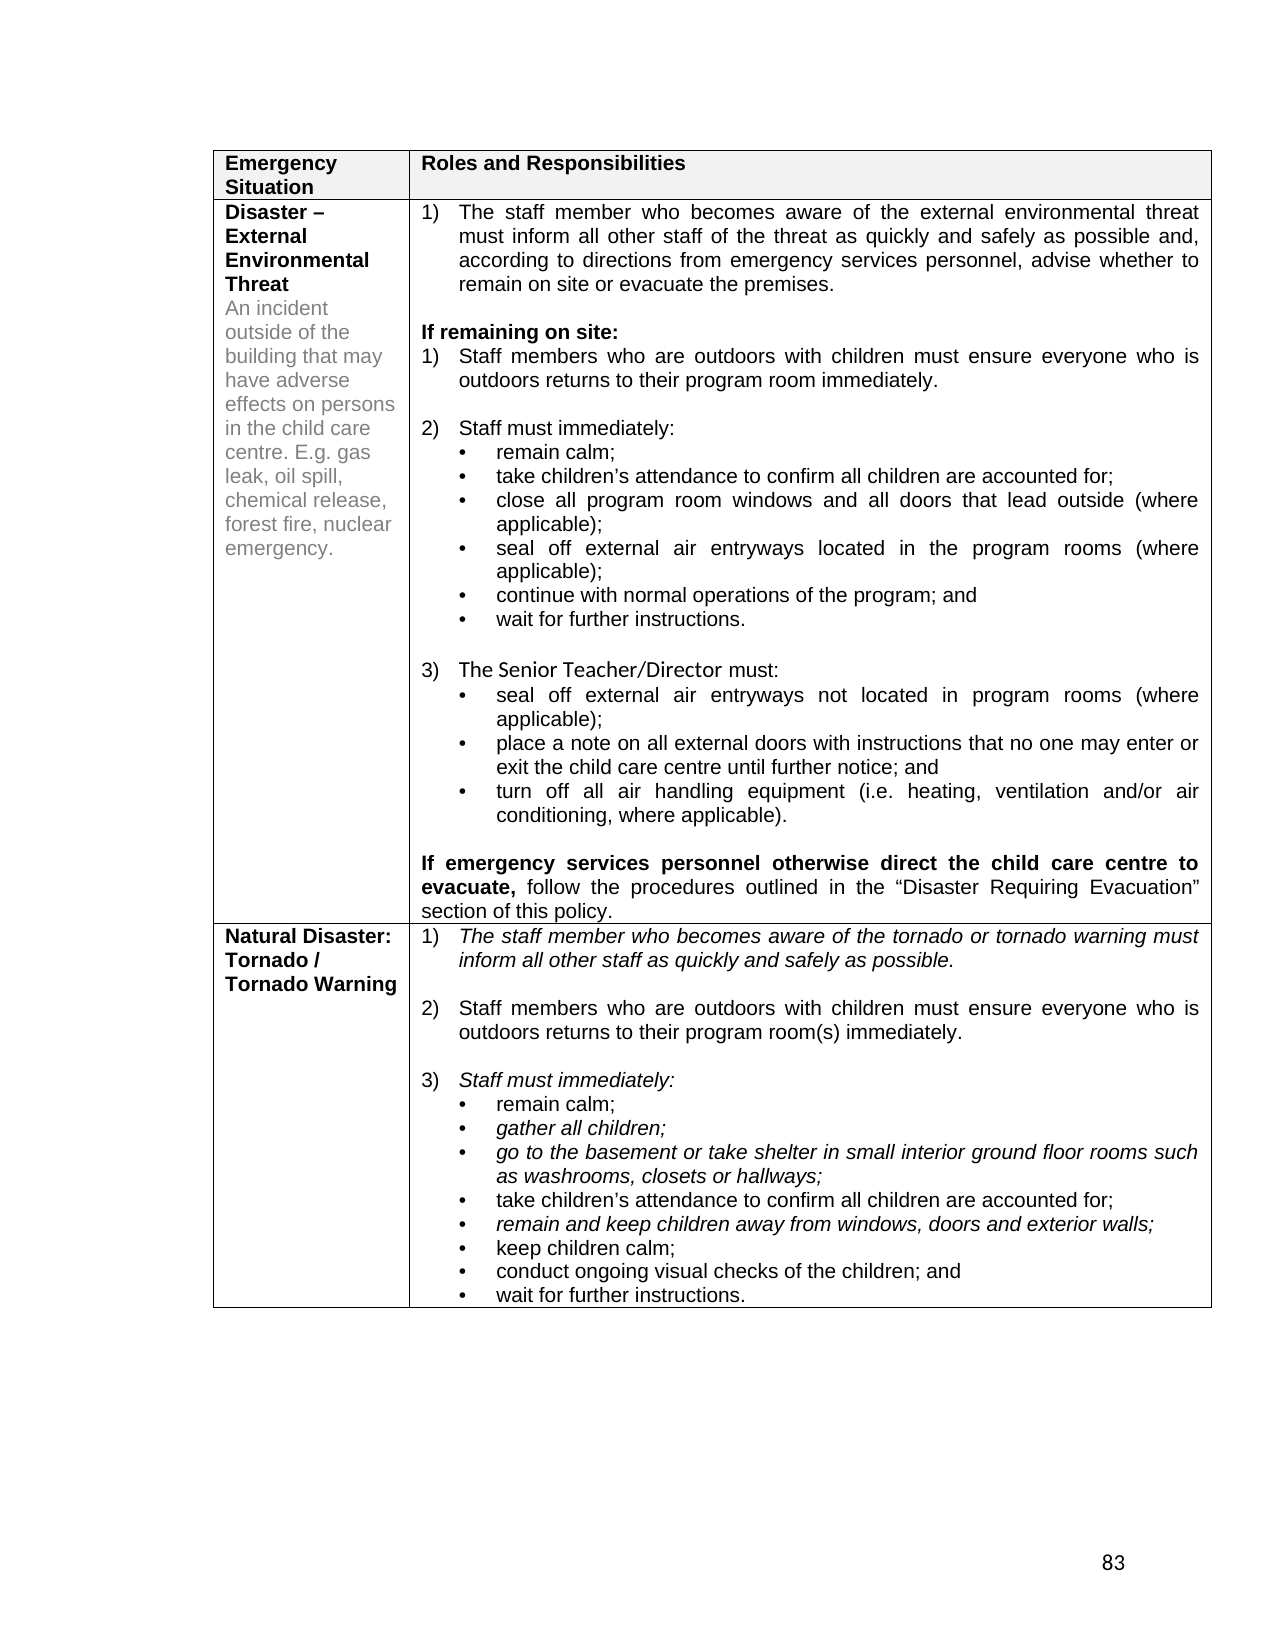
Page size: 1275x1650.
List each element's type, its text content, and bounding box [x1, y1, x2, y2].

table_header Roles and Responsibilities [410, 151, 1211, 199]
table_header Emergency Situation [214, 151, 409, 199]
table_cell Natural Disaster: Tornado / Tornado Warning [214, 924, 409, 1307]
table_cell The staff member who becomes aware of the tornado or tornado warning must inform all other staff as quickly and safely as possible. Staff members who are outdoors with children must ensure everyone who is outdoors returns to their program room(s) immediately. Staff must immediately: remain calm; gather all children; go to the basement or take shelter in small interior ground floor rooms such as washrooms, closets or hallways; take children’s attendance to confirm all children are accounted for; remain and keep children away from windows, doors and exterior walls; keep children calm; conduct ongoing visual checks of the children; and wait for further instructions. [410, 924, 1211, 1307]
table_cell The staff member who becomes aware of the external environmental threat must inform all other staff of the threat as quickly and safely as possible and, according to directions from emergency services personnel, advise whether to remain on site or evacuate the premises. If remaining on site: Staff members who are outdoors with children must ensure everyone who is outdoors returns to their program room immediately. Staff must immediately: remain calm; take children’s attendance to confirm all children are accounted for; close all program room windows and all doors that lead outside (where applicable); seal off external air entryways located in the program rooms (where applicable); continue with normal operations of the program; and wait for further instructions. must: seal off external air entryways not located in program rooms (where applicable); place a note on all external doors with instructions that no one may enter or exit the child care centre until further notice; and turn off all air handling equipment (i.e. heating, ventilation and/or air conditioning, where applicable). If emergency services personnel otherwise direct the child care centre to evacuate, follow the procedures outlined in the “Disaster Requiring Evacuation” section of this policy. [410, 200, 1211, 923]
table_cell Disaster – External Environmental Threat An incident outside of the building that may have adverse effects on persons in the child care centre. E.g. gas leak, oil spill, chemical release, forest fire, nuclear emergency. [214, 200, 409, 923]
